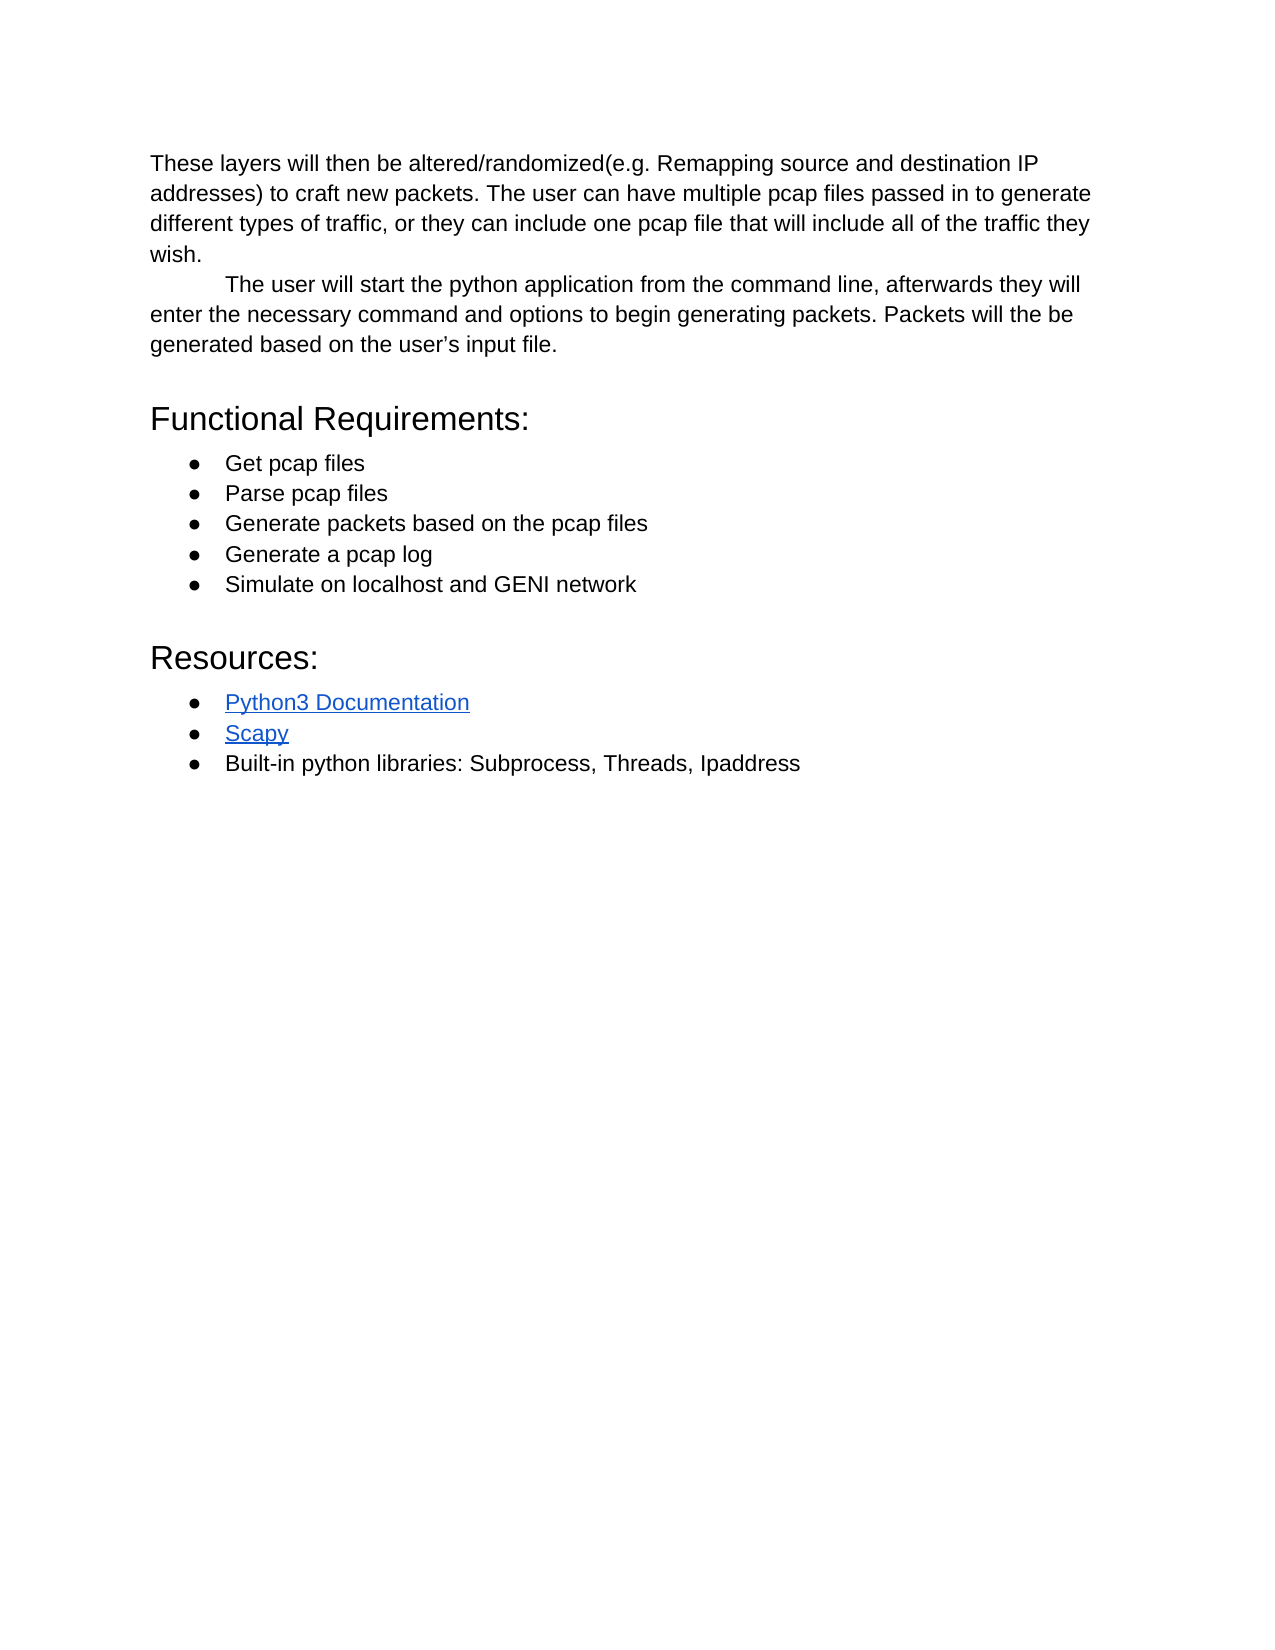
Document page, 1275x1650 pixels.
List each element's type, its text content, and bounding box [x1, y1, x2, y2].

list Simulate on localhost and GENI network [187, 571, 1125, 597]
list Get pcap files [187, 450, 1125, 476]
list Parse pcap files [187, 480, 1125, 506]
list Built-in python libraries: Subprocess, Threads, Ipaddress [187, 750, 1125, 776]
subtitle Resources: [150, 638, 1125, 677]
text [150, 150, 1125, 267]
subtitle Functional Requirements: [150, 399, 1125, 437]
list Generate a pcap log [187, 541, 1125, 567]
list Python3 Documentation [187, 689, 1125, 716]
text The user will start the python application from the command line, afterwards they will enter the necessary command and options to begin generating packets. Packets will the be generated based on the user’s input file. [150, 271, 1125, 358]
list Scapy [187, 719, 1125, 746]
list Generate packets based on the pcap files [187, 510, 1125, 537]
